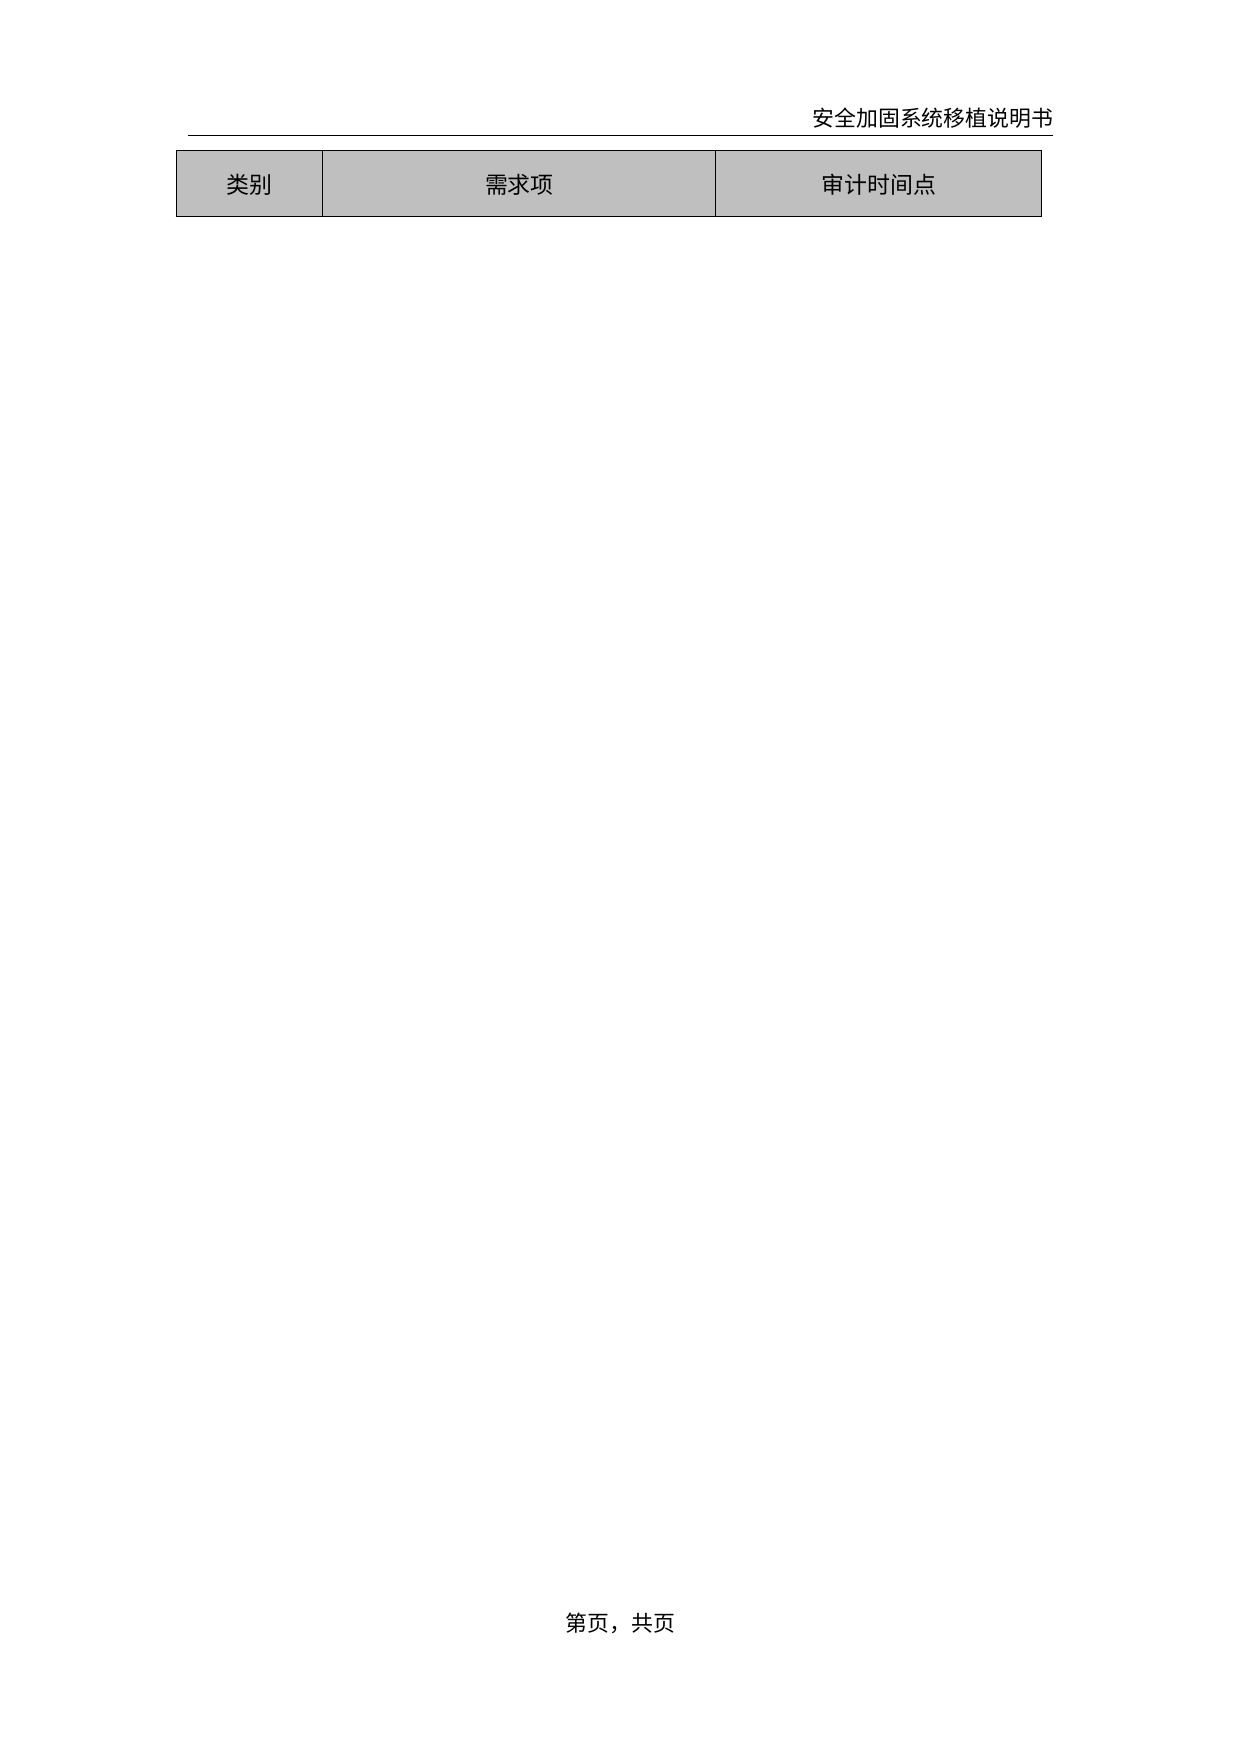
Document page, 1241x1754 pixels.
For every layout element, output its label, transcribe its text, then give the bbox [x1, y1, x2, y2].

table_header 类别 [177, 151, 322, 216]
table_header 需求项 [323, 151, 715, 216]
table_header 审计时间点 [716, 151, 1041, 216]
